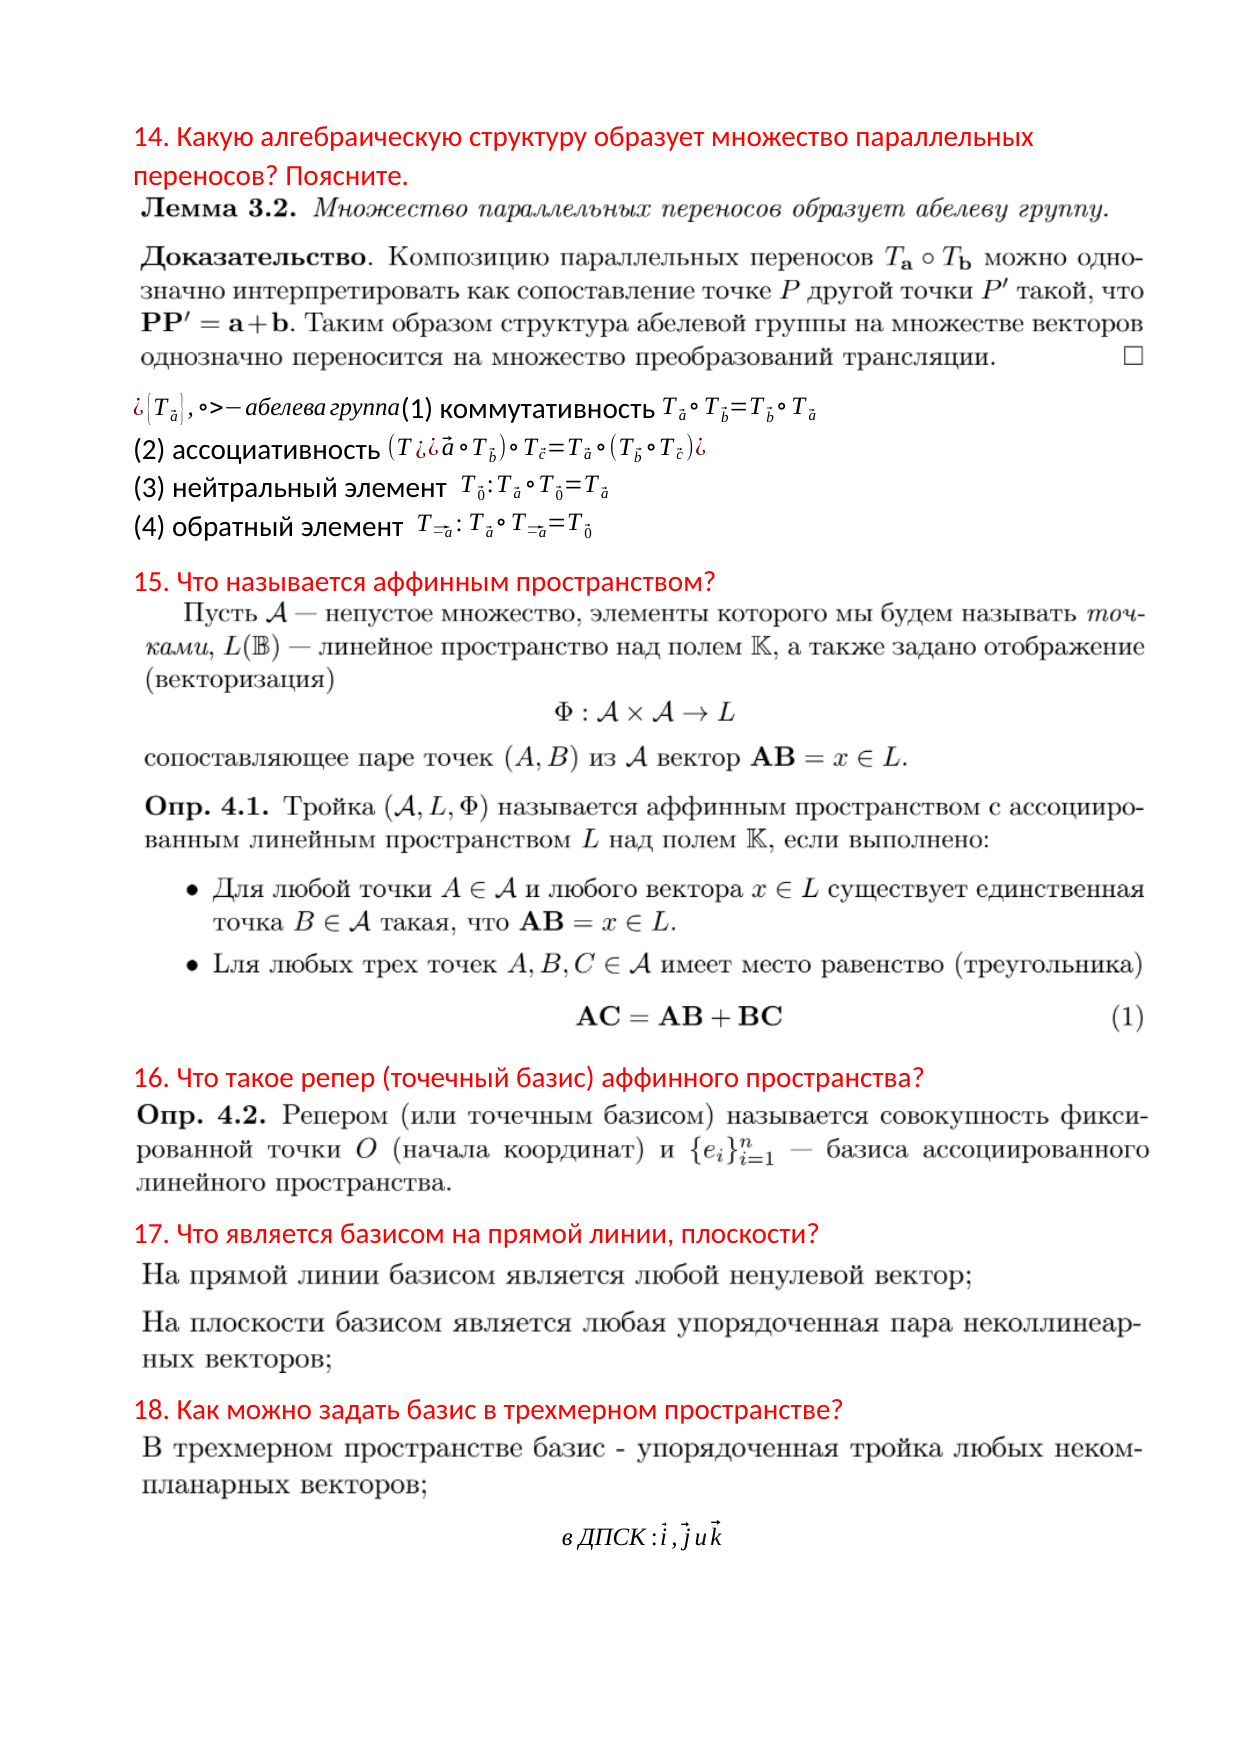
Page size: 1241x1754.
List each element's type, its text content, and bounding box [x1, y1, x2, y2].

picture [132, 194, 1152, 372]
picture [132, 1253, 1152, 1373]
text 14. Какую алгебраическую структуру образует множество параллельных переносов? Поясните. [133, 118, 1152, 194]
picture [132, 1429, 1152, 1501]
text 15. Что называется аффинным пространством? [133, 563, 1152, 600]
text (1) коммутативность (2) ассоциативность (3) нейтральный элемент (4) обратный элемент [133, 391, 1152, 543]
text 16. Что такое репер (точечный базис) аффинного пространства? [133, 1059, 1152, 1097]
picture [132, 1097, 1152, 1197]
picture [132, 600, 1152, 1041]
text 18. Как можно задать базис в трехмерном пространстве? [133, 1391, 1152, 1429]
text 17. Что является базисом на прямой линии, плоскости? [133, 1216, 1152, 1253]
